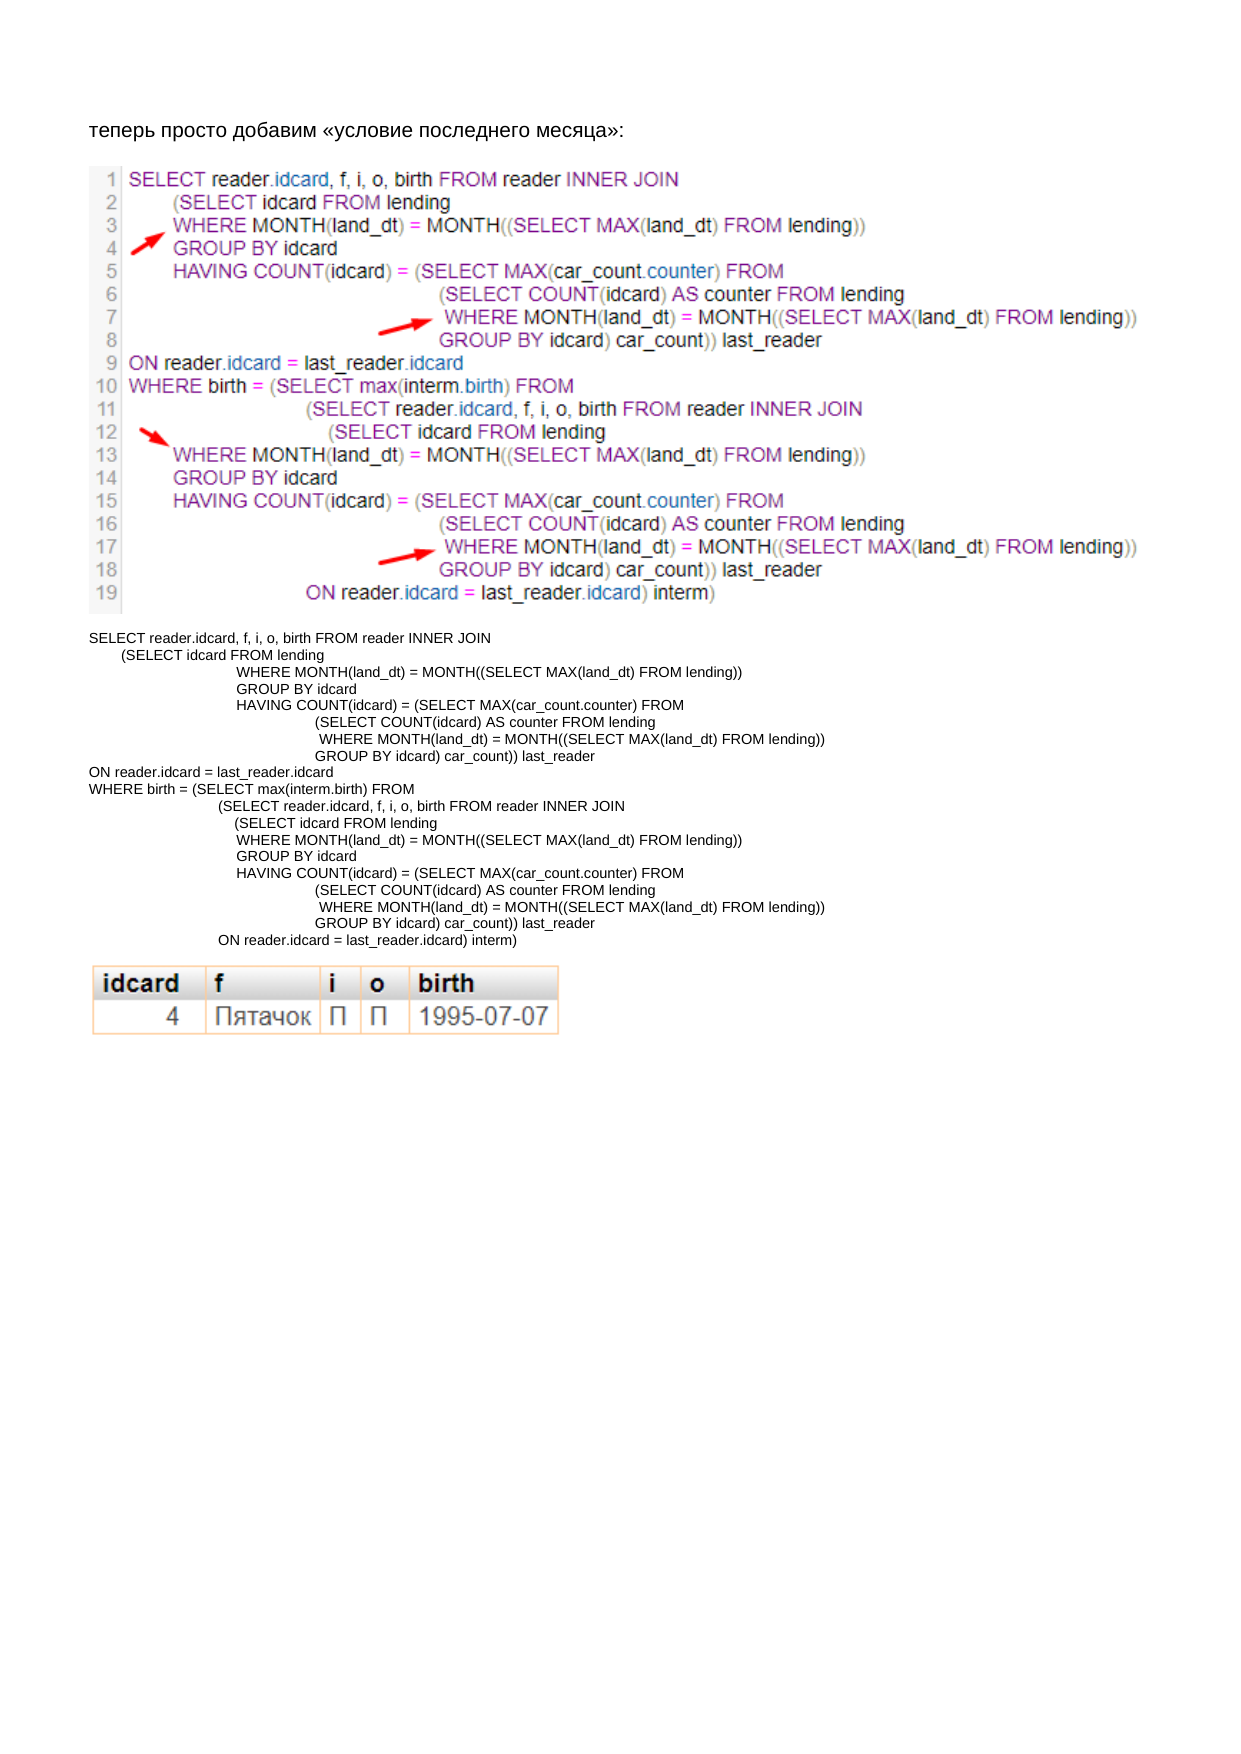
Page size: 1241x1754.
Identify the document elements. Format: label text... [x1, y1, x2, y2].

text (SELECT COUNT(idcard) AS counter FROM lending [89, 882, 1152, 898]
text теперь просто добавим «условие последнего месяца»: [89, 118, 1152, 142]
text (SELECT idcard FROM lending [89, 647, 1152, 663]
text WHERE MONTH(land_dt) = MONTH((SELECT MAX(land_dt) FROM lending)) [89, 731, 1152, 747]
text (SELECT COUNT(idcard) AS counter FROM lending [89, 714, 1152, 731]
text GROUP BY idcard) car_count)) last_reader [89, 915, 1152, 932]
picture [88, 965, 567, 1038]
text (SELECT reader.idcard, f, i, o, birth FROM reader INNER JOIN [89, 798, 1152, 814]
text HAVING COUNT(idcard) = (SELECT MAX(car_count.counter) FROM [89, 697, 1152, 714]
text SELECT reader.idcard, f, i, o, birth FROM reader INNER JOIN [89, 630, 1152, 647]
picture [88, 166, 1152, 614]
text WHERE MONTH(land_dt) = MONTH((SELECT MAX(land_dt) FROM lending)) [89, 831, 1152, 848]
text HAVING COUNT(idcard) = (SELECT MAX(car_count.counter) FROM [89, 865, 1152, 882]
text (SELECT idcard FROM lending [89, 814, 1152, 831]
text GROUP BY idcard) car_count)) last_reader [89, 747, 1152, 764]
text GROUP BY idcard [89, 848, 1152, 865]
text WHERE birth = (SELECT max(interm.birth) FROM [89, 781, 1152, 798]
text GROUP BY idcard [89, 680, 1152, 697]
text WHERE MONTH(land_dt) = MONTH((SELECT MAX(land_dt) FROM lending)) [89, 898, 1152, 915]
text ON reader.idcard = last_reader.idcard [89, 764, 1152, 781]
text ON reader.idcard = last_reader.idcard) interm) [89, 932, 1152, 949]
text WHERE MONTH(land_dt) = MONTH((SELECT MAX(land_dt) FROM lending)) [89, 663, 1152, 680]
